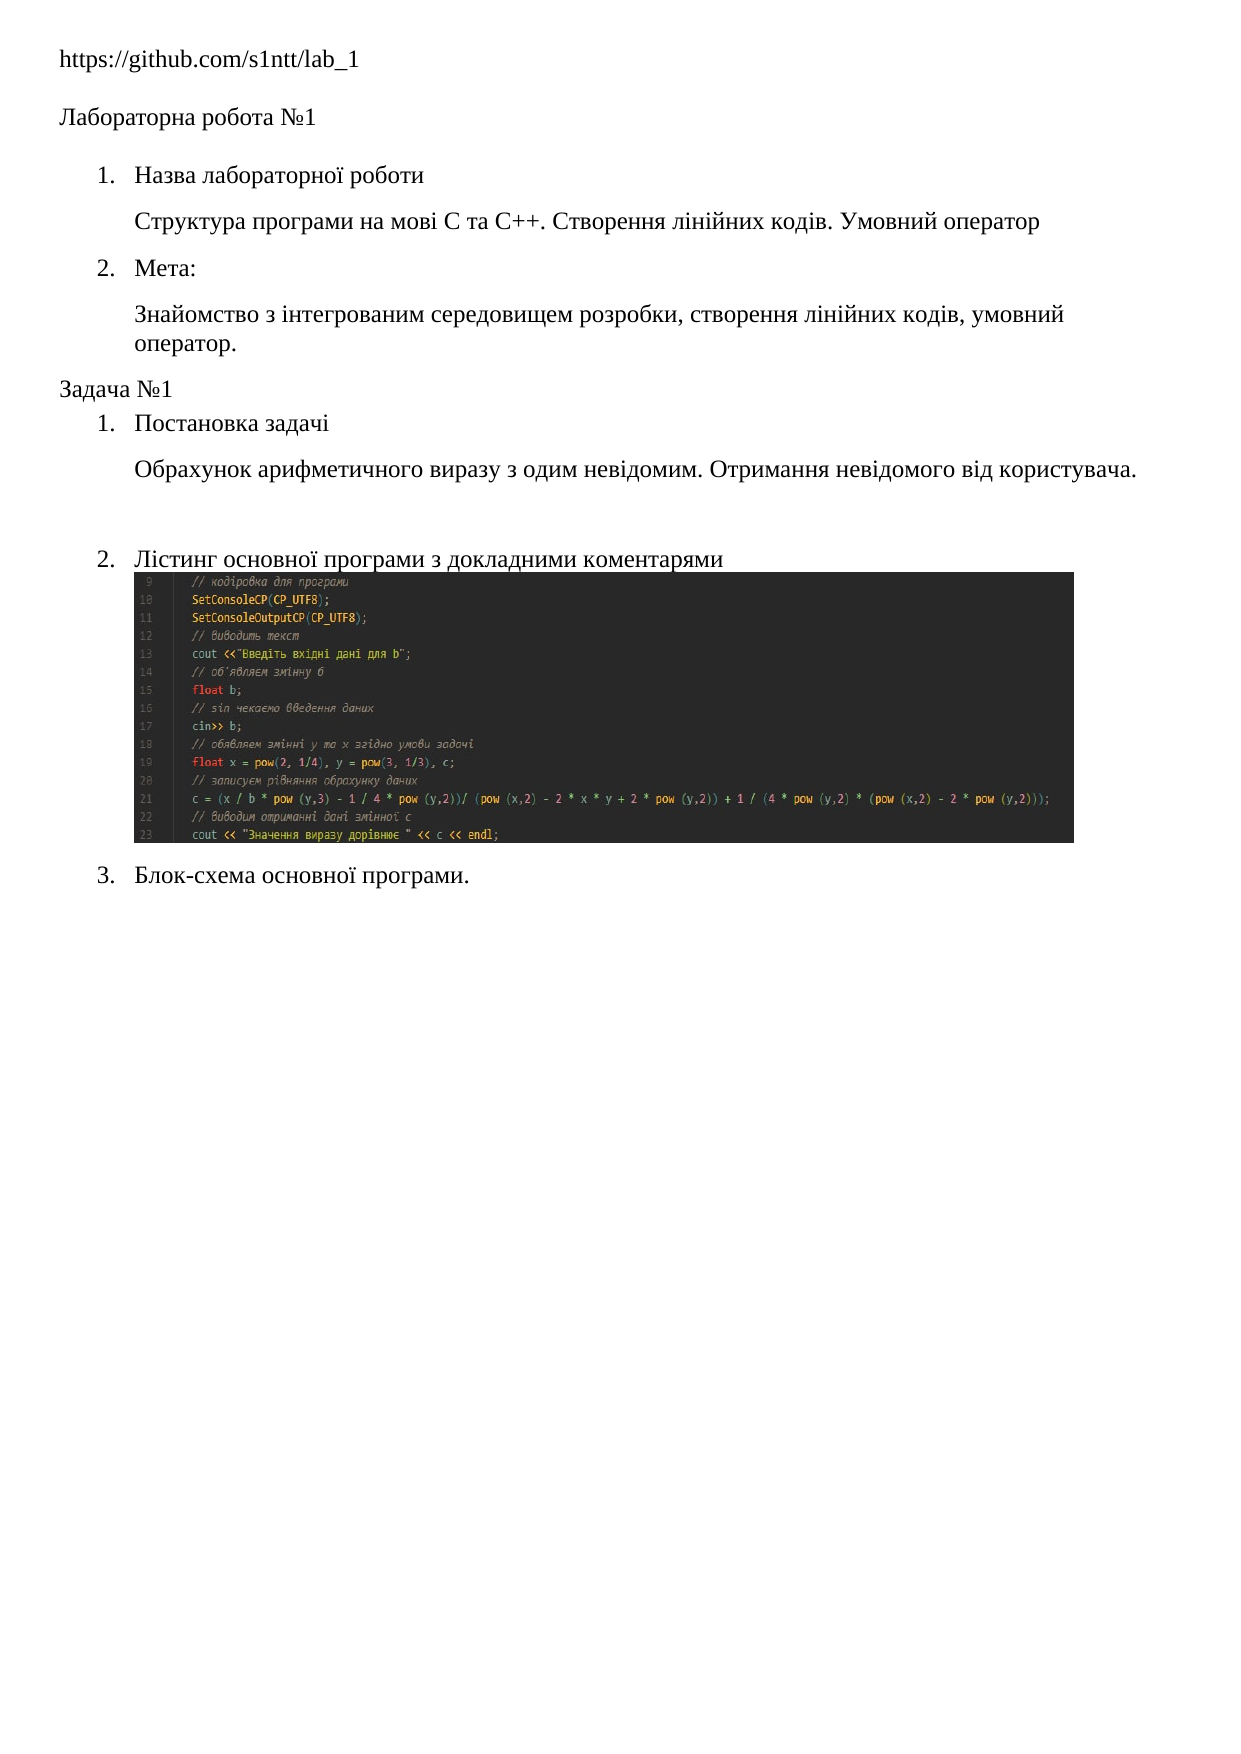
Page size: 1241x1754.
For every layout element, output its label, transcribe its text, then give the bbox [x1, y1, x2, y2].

text https://github.com/s1ntt/lab_1 [59, 44, 1152, 73]
list Назва лабораторної роботи [97, 160, 1152, 189]
picture [134, 572, 1074, 843]
text Обрахунок арифметичного виразу з одим невідомим. Отримання невідомого від користувача. [134, 454, 1152, 483]
list Блок-схема основної програми. [97, 860, 1152, 889]
text Знайомство з інтегрованим середовищем розробки, створення лінійних кодів, умовний оператор. [134, 299, 1152, 356]
list Постановка задачі [97, 408, 1152, 436]
text Структура програми на мові С та С++. Створення лінійних кодів. Умовний оператор [134, 206, 1152, 235]
text Лабораторна робота №1 [59, 102, 1152, 131]
text Задача №1 [59, 374, 1152, 403]
list Мета: [97, 253, 1152, 281]
